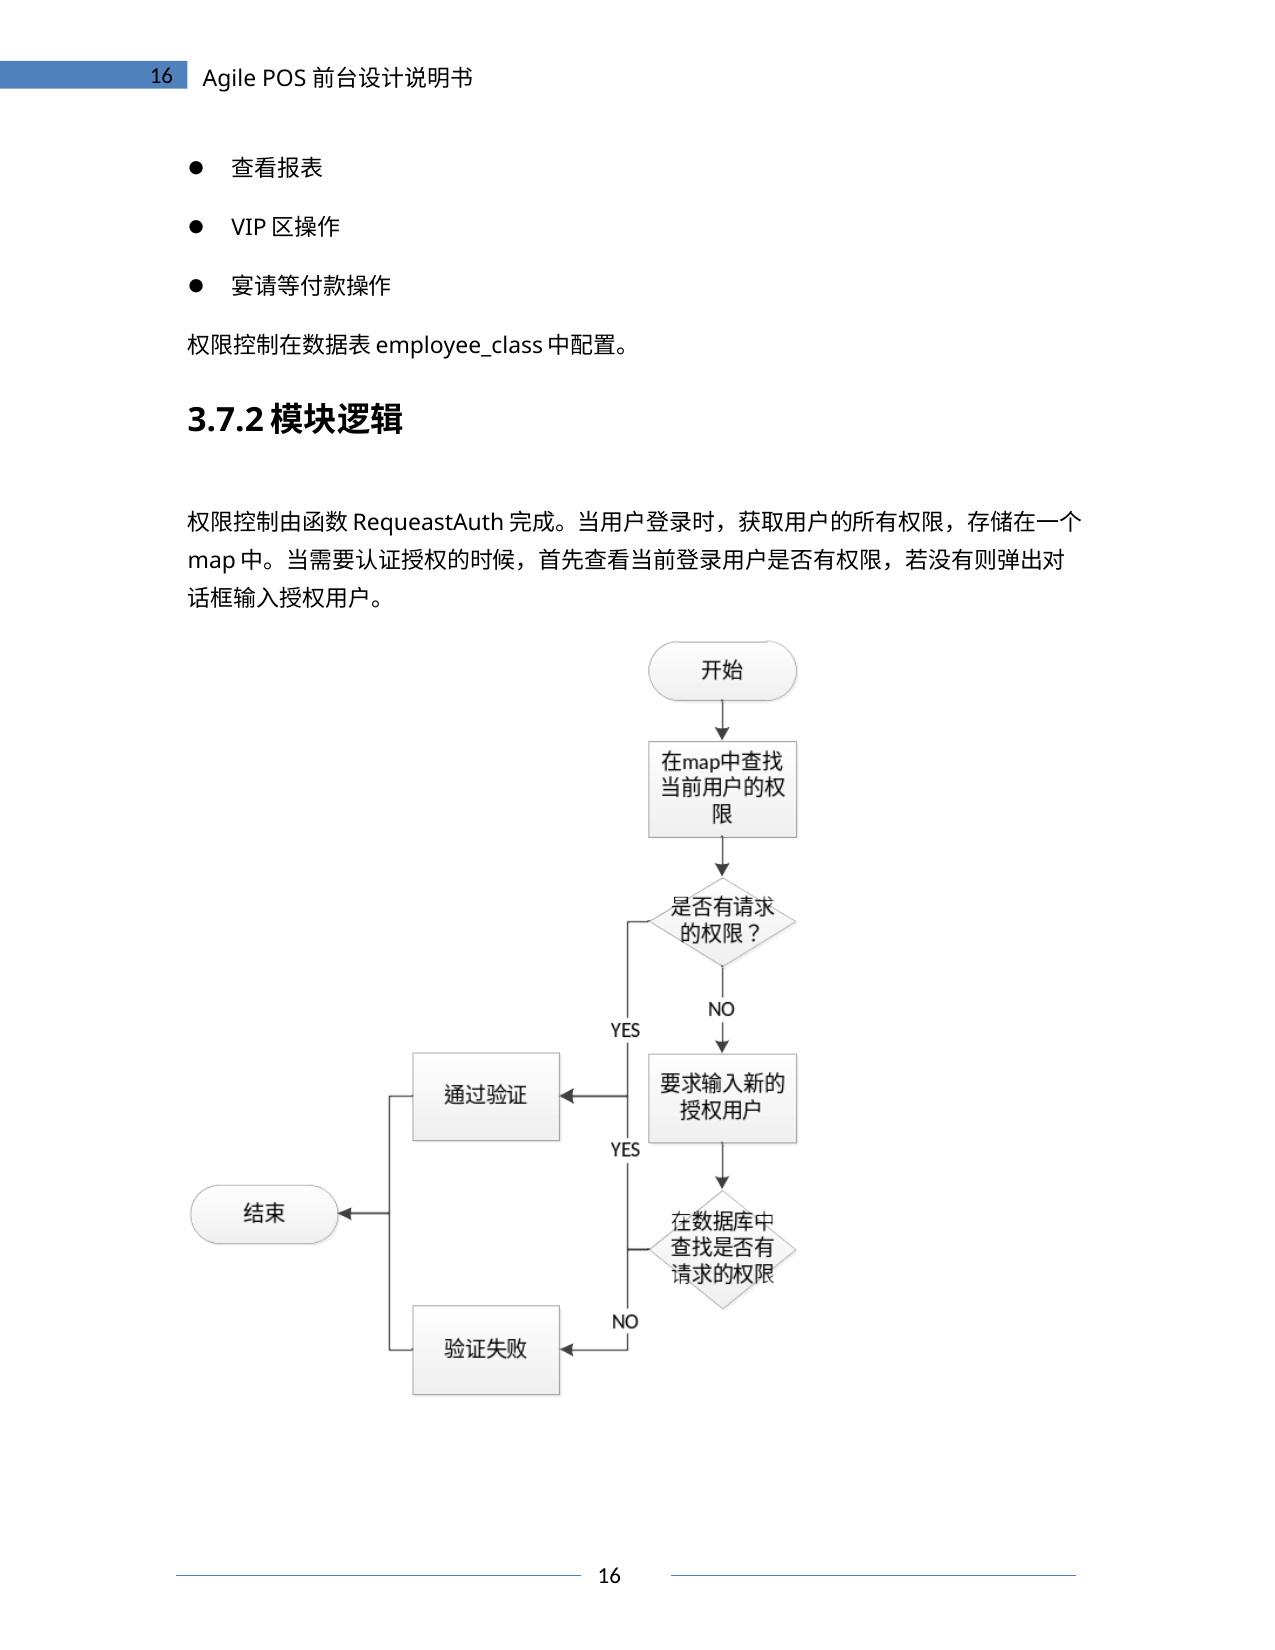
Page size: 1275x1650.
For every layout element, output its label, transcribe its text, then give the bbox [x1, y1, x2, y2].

text 权限控制由函数RequeastAuth完成。当用户登录时，获取用户的所有权限，存储在一个map中。当需要认证授权的时候，首先查看当前登录用户是否有权限，若没有则弹出对话框输入授权用户。 [187, 503, 1087, 613]
subtitle 3.7.2模块逻辑 [187, 392, 1087, 441]
list VIP区操作 [187, 209, 1087, 242]
text 权限控制在数据表employee_class中配置。 [187, 327, 1087, 360]
list 宴请等付款操作 [187, 268, 1087, 301]
list 查看报表 [187, 150, 1087, 183]
